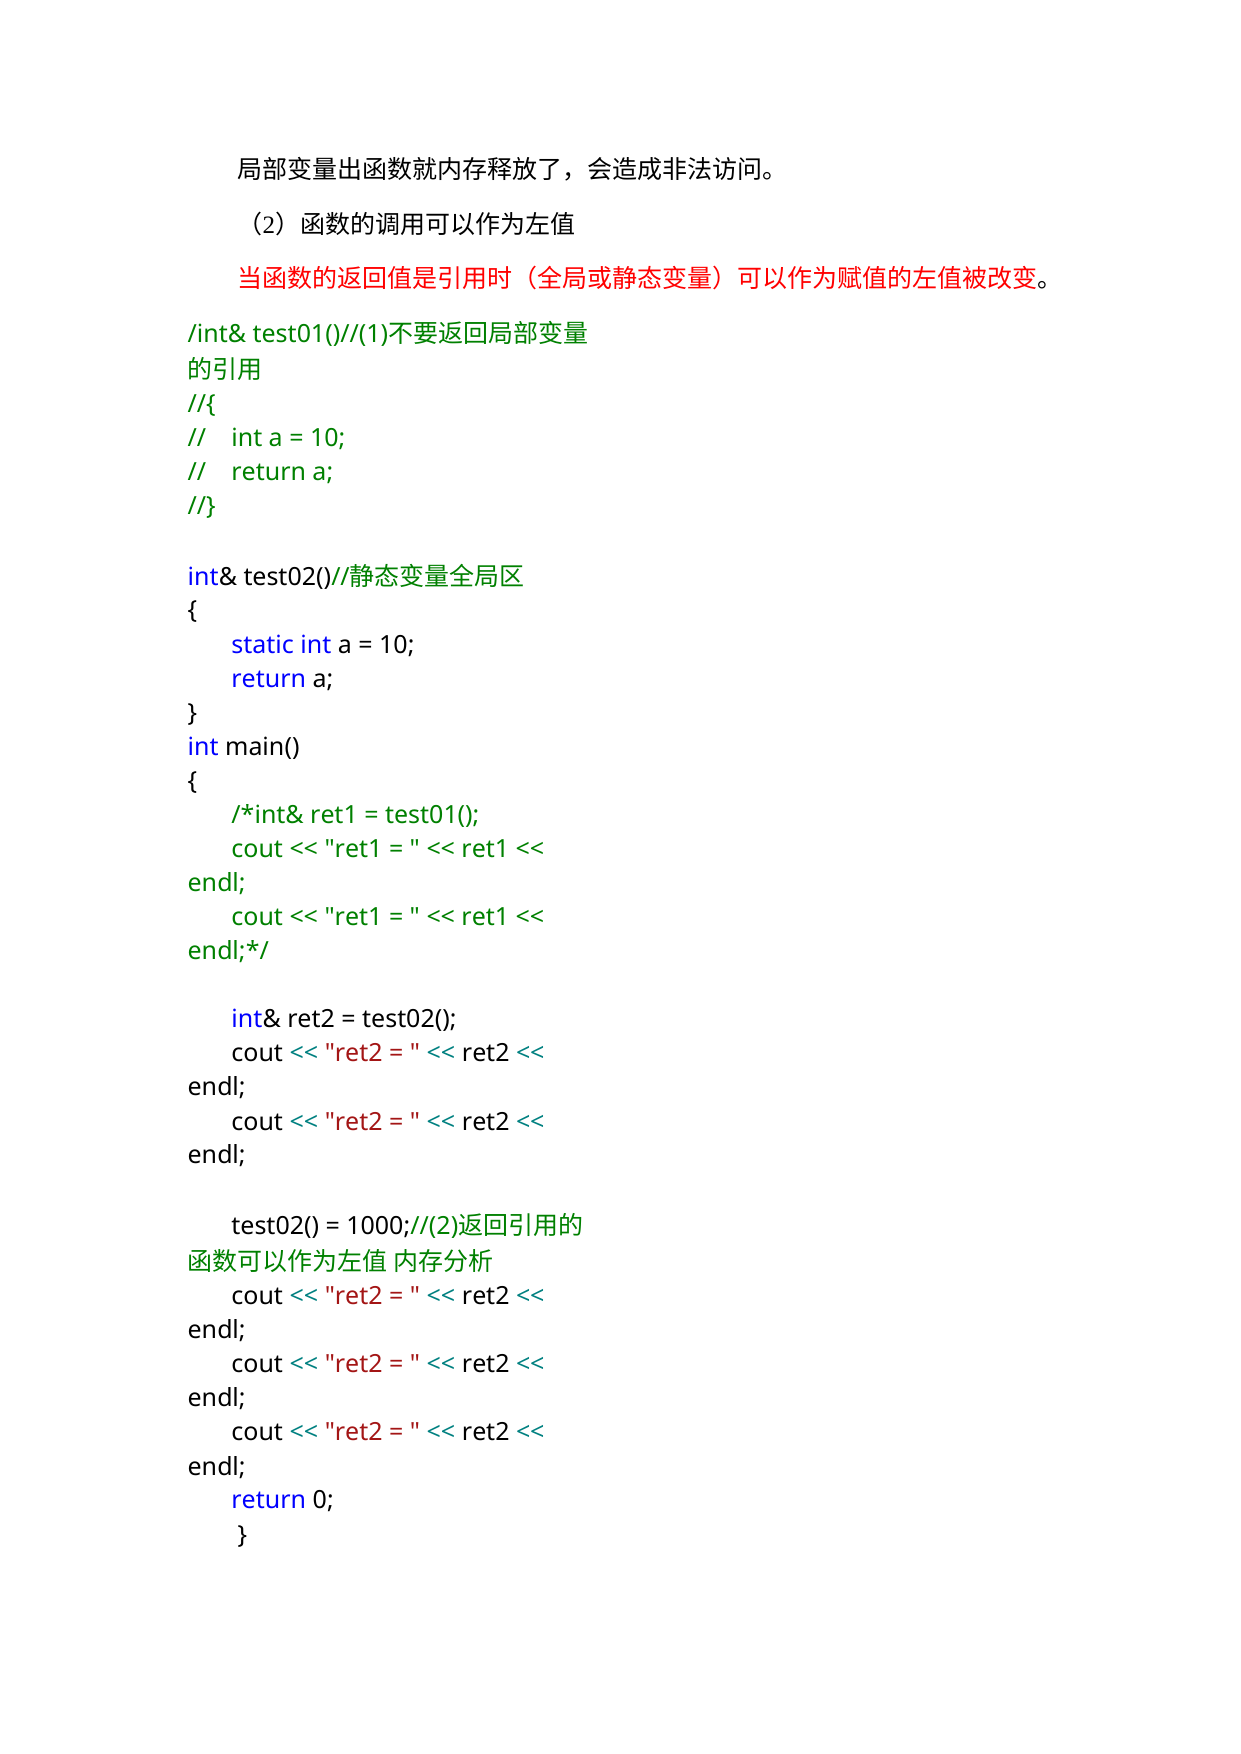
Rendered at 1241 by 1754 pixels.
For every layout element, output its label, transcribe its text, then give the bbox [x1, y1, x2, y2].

text cout << "ret2 = " << ret2 << endl; [187, 1414, 598, 1482]
text // return a; [187, 454, 598, 488]
text static int a = 10; [187, 626, 598, 660]
text { [187, 762, 598, 797]
text //} [187, 488, 598, 522]
text /int& test01()//(1)不要返回局部变量的引用 [187, 313, 598, 386]
text （2）函数的调用可以作为左值 [187, 204, 1053, 241]
text int& test02()//静态变量全局区 [187, 556, 598, 592]
text cout << "ret2 = " << ret2 << endl; [187, 1103, 598, 1171]
text int& ret2 = test02(); [187, 1001, 598, 1035]
text 局部变量出函数就内存释放了，会造成非法访问。 [187, 150, 1053, 186]
text int main() [187, 728, 598, 762]
text cout << "ret1 = " << ret1 << endl;*/ [187, 899, 598, 967]
text cout << "ret2 = " << ret2 << endl; [187, 1035, 598, 1103]
text cout << "ret2 = " << ret2 << endl; [187, 1278, 598, 1346]
text //{ [187, 386, 598, 420]
text } [187, 694, 598, 728]
text 当函数的返回值是引用时（全局或静态变量）可以作为赋值的左值被改变。 [187, 259, 1053, 295]
text { [187, 592, 598, 626]
text cout << "ret2 = " << ret2 << endl; [187, 1346, 598, 1414]
text return 0; [187, 1482, 598, 1516]
text /*int& ret1 = test01(); [187, 797, 598, 831]
text } [187, 1516, 598, 1550]
text return a; [187, 660, 598, 694]
text test02() = 1000;//(2)返回引用的函数可以作为左值 内存分析 [187, 1205, 598, 1278]
text cout << "ret1 = " << ret1 << endl; [187, 831, 598, 899]
text // int a = 10; [187, 420, 598, 454]
